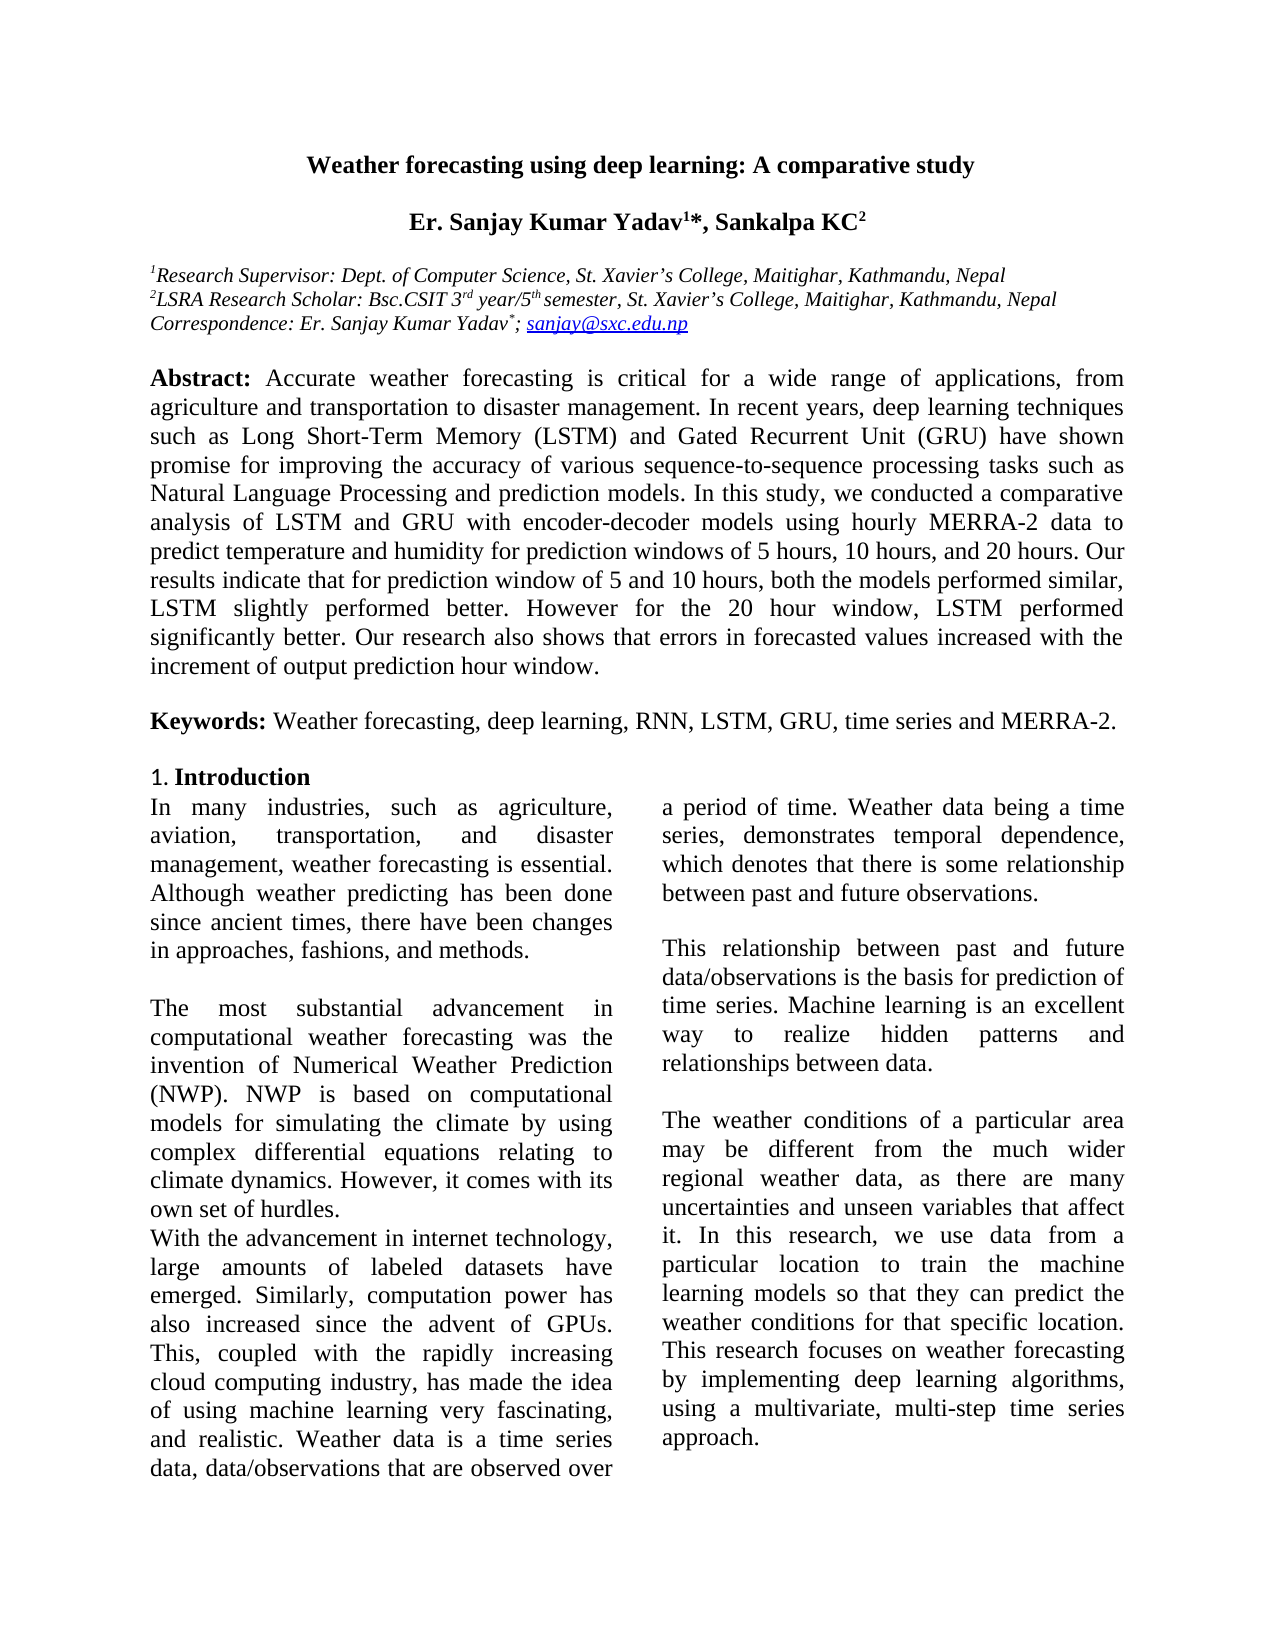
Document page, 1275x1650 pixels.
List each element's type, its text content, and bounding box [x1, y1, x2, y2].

text With the advancement in internet technology, large amounts of labeled datasets have emerged. Similarly, computation power has also increased since the advent of GPUs. This, coupled with the rapidly increasing cloud computing industry, has made the idea of using machine learning very fascinating, and realistic. Weather data is a time series data, data/observations that are observed over a period of time. Weather data being a time series, demonstrates temporal dependence, which denotes that there is some relationship between past and future observations. [150, 1223, 613, 1482]
text 2LSRA Research Scholar: Bsc.CSIT 3rd year/5th semester, St. Xavier’s College, Maitighar, Kathmandu, Nepal [150, 287, 1125, 311]
text Correspondence: Er. Sanjay Kumar Yadav*; sanjay@sxc.edu.np [150, 311, 1125, 335]
text The weather conditions of a particular area may be different from the much wider regional weather data, as there are many uncertainties and unseen variables that affect it. In this research, we use data from a particular location to train the machine learning models so that they can predict the weather conditions for that specific location. This research focuses on weather forecasting by implementing deep learning algorithms, using a multivariate, multi-step time series approach. [662, 1106, 1125, 1451]
text The most substantial advancement in computational weather forecasting was the invention of Numerical Weather Prediction (NWP). NWP is based on computational models for simulating the climate by using complex differential equations relating to climate dynamics. However, it comes with its own set of hurdles. [150, 993, 613, 1223]
list Introduction [150, 761, 1125, 792]
text In many industries, such as agriculture, aviation, transportation, and disaster management, weather forecasting is essential. Although weather predicting has been done since ancient times, there have been changes in approaches, fashions, and methods. [150, 792, 613, 964]
text This relationship between past and future data/observations is the basis for prediction of time series. Machine learning is an excellent way to realize hidden patterns and relationships between data. [662, 933, 1125, 1077]
text Keywords: Weather forecasting, deep learning, RNN, LSTM, GRU, time series and MERRA-2. [150, 706, 1125, 735]
text With the advancement in internet technology, large amounts of labeled datasets have emerged. Similarly, computation power has also increased since the advent of GPUs. This, coupled with the rapidly increasing cloud computing industry, has made the idea of using machine learning very fascinating, and realistic. Weather data is a time series data, data/observations that are observed over a period of time. Weather data being a time series, demonstrates temporal dependence, which denotes that there is some relationship between past and future observations. [662, 792, 1125, 907]
text 1Research Supervisor: Dept. of Computer Science, St. Xavier’s College, Maitighar, Kathmandu, Nepal [150, 263, 1125, 287]
text Weather forecasting using deep learning: A comparative study [150, 150, 1125, 179]
text Er. Sanjay Kumar Yadav1*, Sankalpa KC2 [150, 207, 1125, 236]
text Abstract: Accurate weather forecasting is critical for a wide range of applications, from agriculture and transportation to disaster management. In recent years, deep learning techniques such as Long Short-Term Memory (LSTM) and Gated Recurrent Unit (GRU) have shown promise for improving the accuracy of various sequence-to-sequence processing tasks such as Natural Language Processing and prediction models. In this study, we conducted a comparative analysis of LSTM and GRU with encoder-decoder models using hourly MERRA-2 data to predict temperature and humidity for prediction windows of 5 hours, 10 hours, and 20 hours. Our results indicate that for prediction window of 5 and 10 hours, both the models performed similar, LSTM slightly performed better. However for the 20 hour window, LSTM performed significantly better. Our research also shows that errors in forecasted values increased with the increment of output prediction hour window. [150, 363, 1125, 680]
